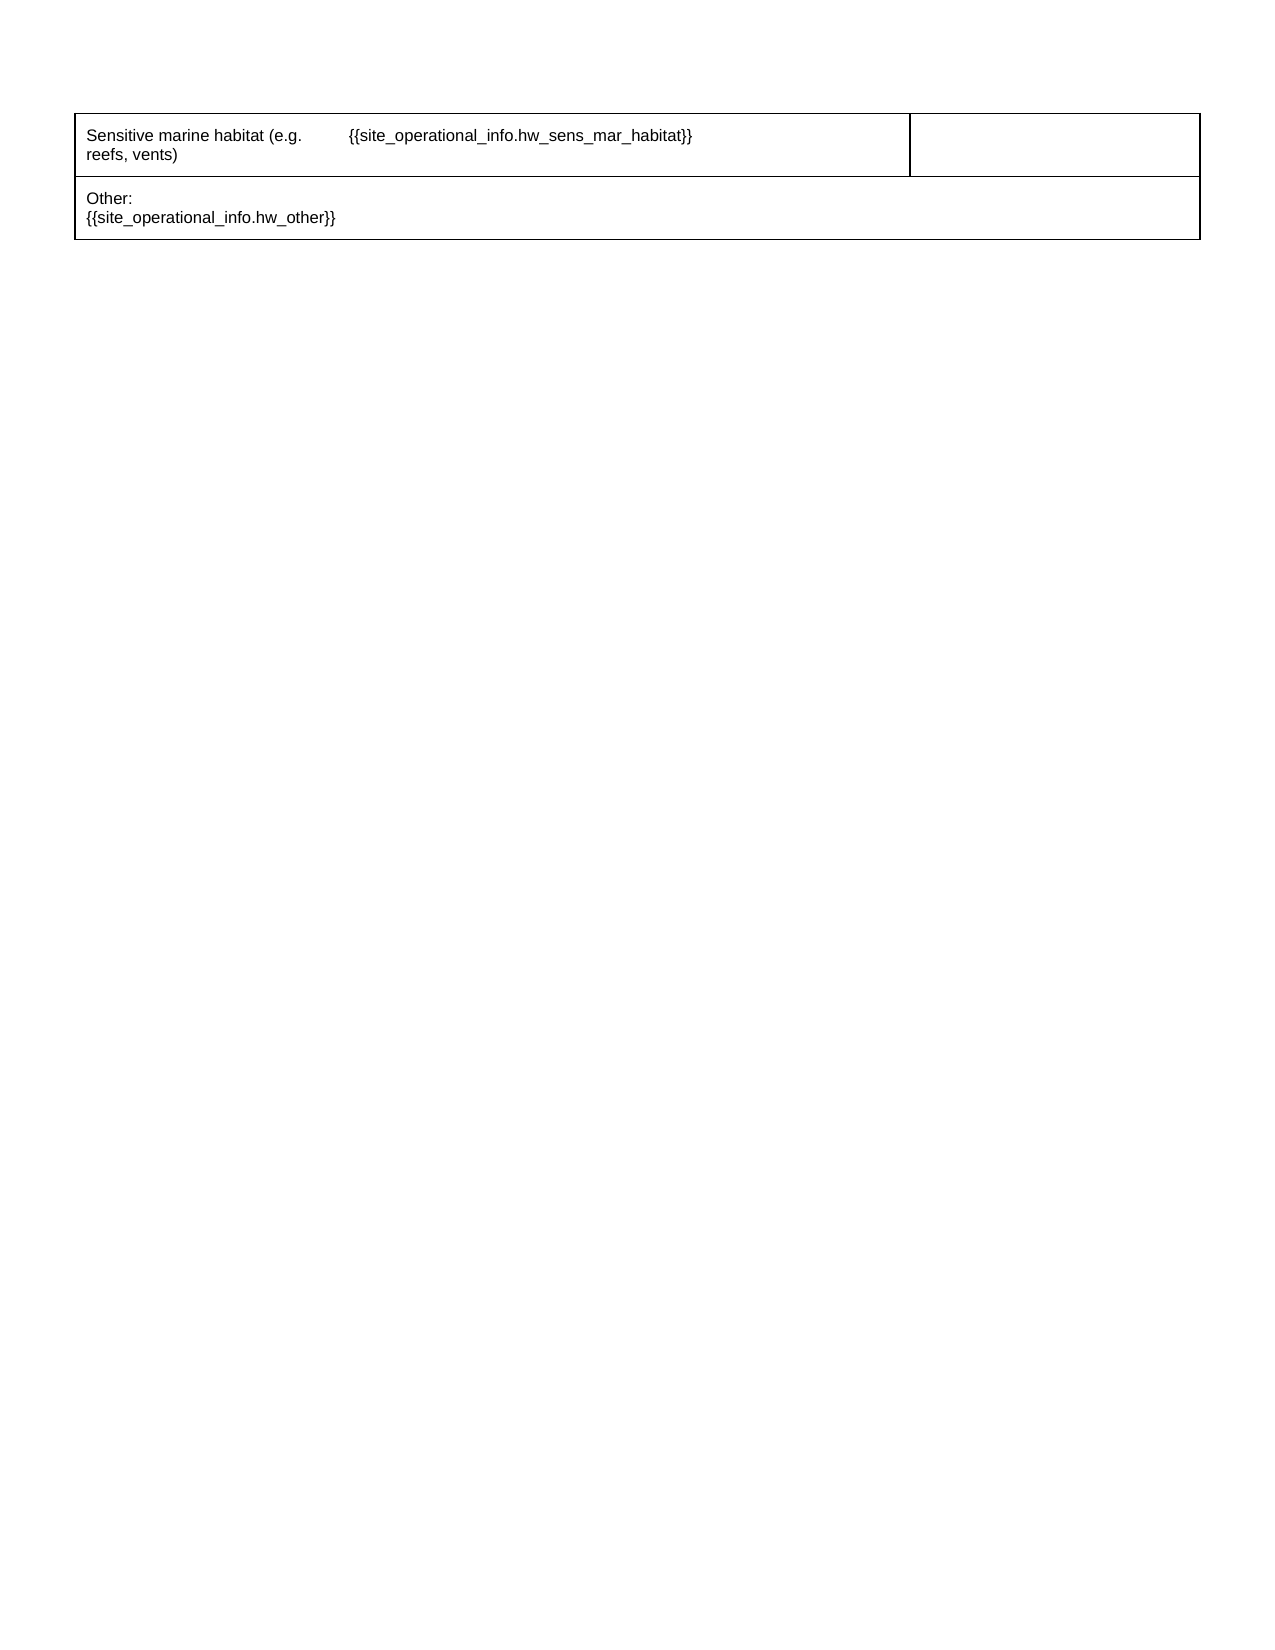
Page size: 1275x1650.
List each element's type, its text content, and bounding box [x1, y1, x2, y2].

table_cell {{site_operational_info.hw_sens_mar_habitat}} [337, 114, 909, 176]
table_cell Other: {{site_operational_info.hw_other}} [76, 177, 1199, 239]
table_cell Sensitive marine habitat (e.g. reefs, vents) [76, 114, 337, 176]
